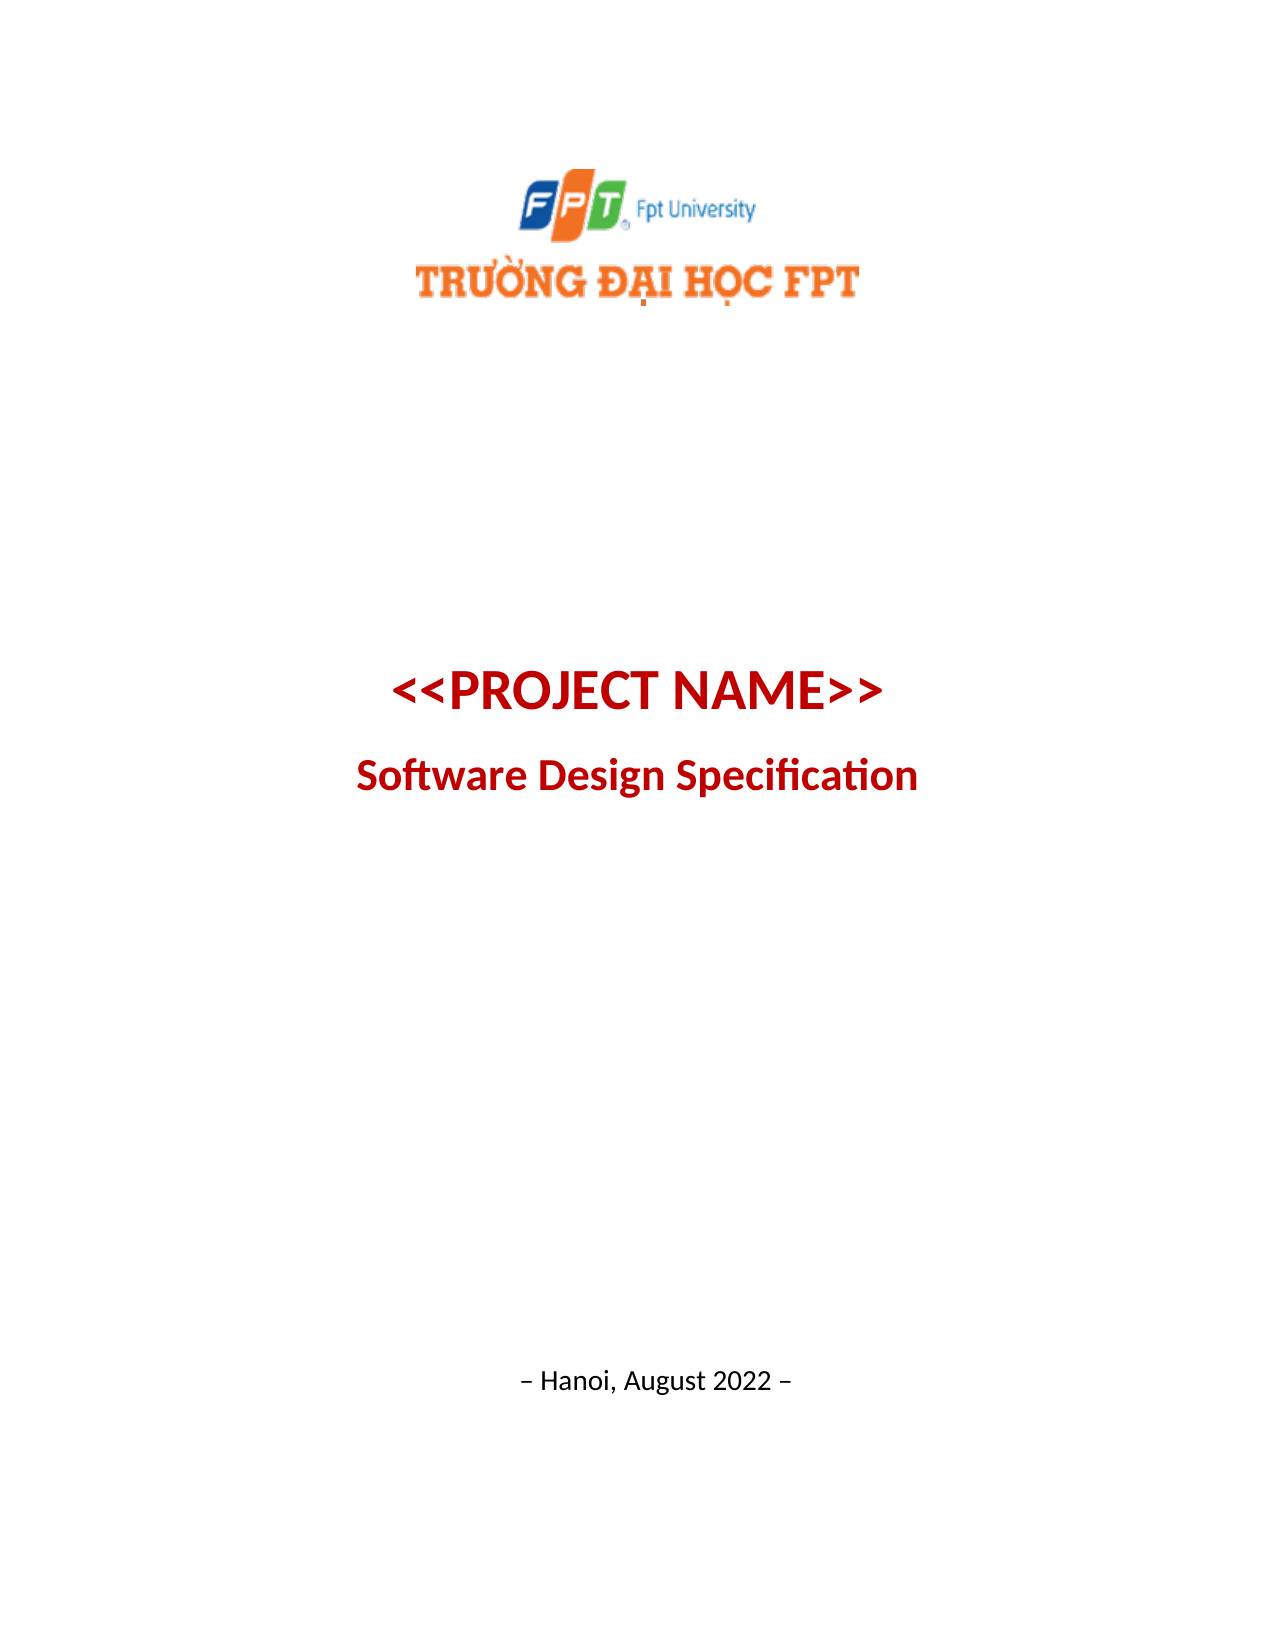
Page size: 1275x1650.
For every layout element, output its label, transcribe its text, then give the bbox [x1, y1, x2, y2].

text Software Design Specification [150, 746, 1125, 802]
text – Hanoi, August 2022 – [413, 1362, 899, 1397]
text <<Project name>> [150, 652, 1125, 724]
picture [415, 169, 860, 306]
